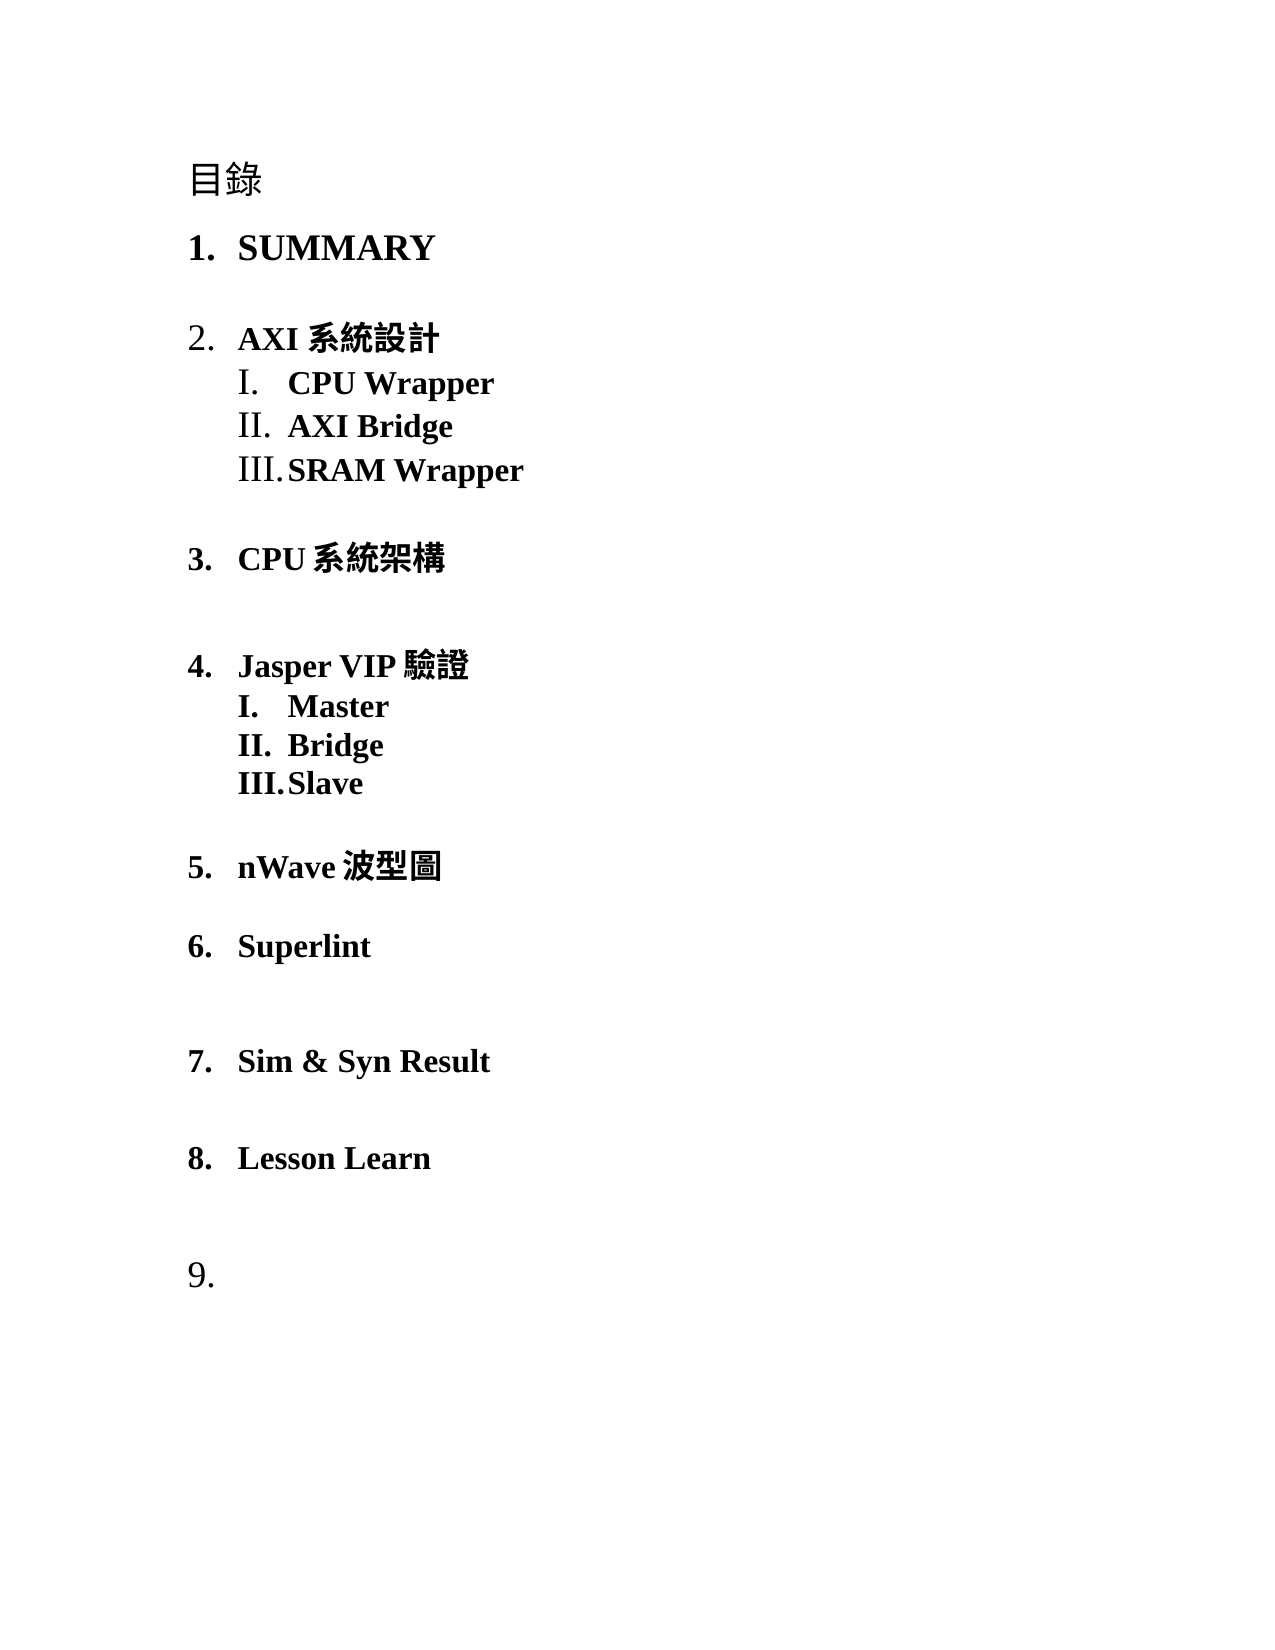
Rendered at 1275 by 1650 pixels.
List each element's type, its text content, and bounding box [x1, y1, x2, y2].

list Superlint [187, 927, 1087, 965]
list CPU Wrapper [237, 360, 1087, 403]
list SUMMARY [187, 225, 1087, 268]
list Slave [237, 763, 1087, 802]
text 目錄 [187, 150, 1087, 204]
list Bridge [237, 725, 1087, 763]
list Sim & Syn Result [187, 1042, 1087, 1080]
list AXI 系統設計 [187, 311, 1087, 360]
list Master [237, 687, 1087, 725]
list CPU系統架構 [187, 532, 1087, 580]
list SRAM Wrapper [237, 446, 1087, 489]
list AXI Bridge [237, 403, 1087, 446]
list nWave波型圖 [187, 840, 1087, 888]
list Lesson Learn [187, 1138, 1087, 1176]
list Jasper VIP驗證 [187, 638, 1087, 687]
